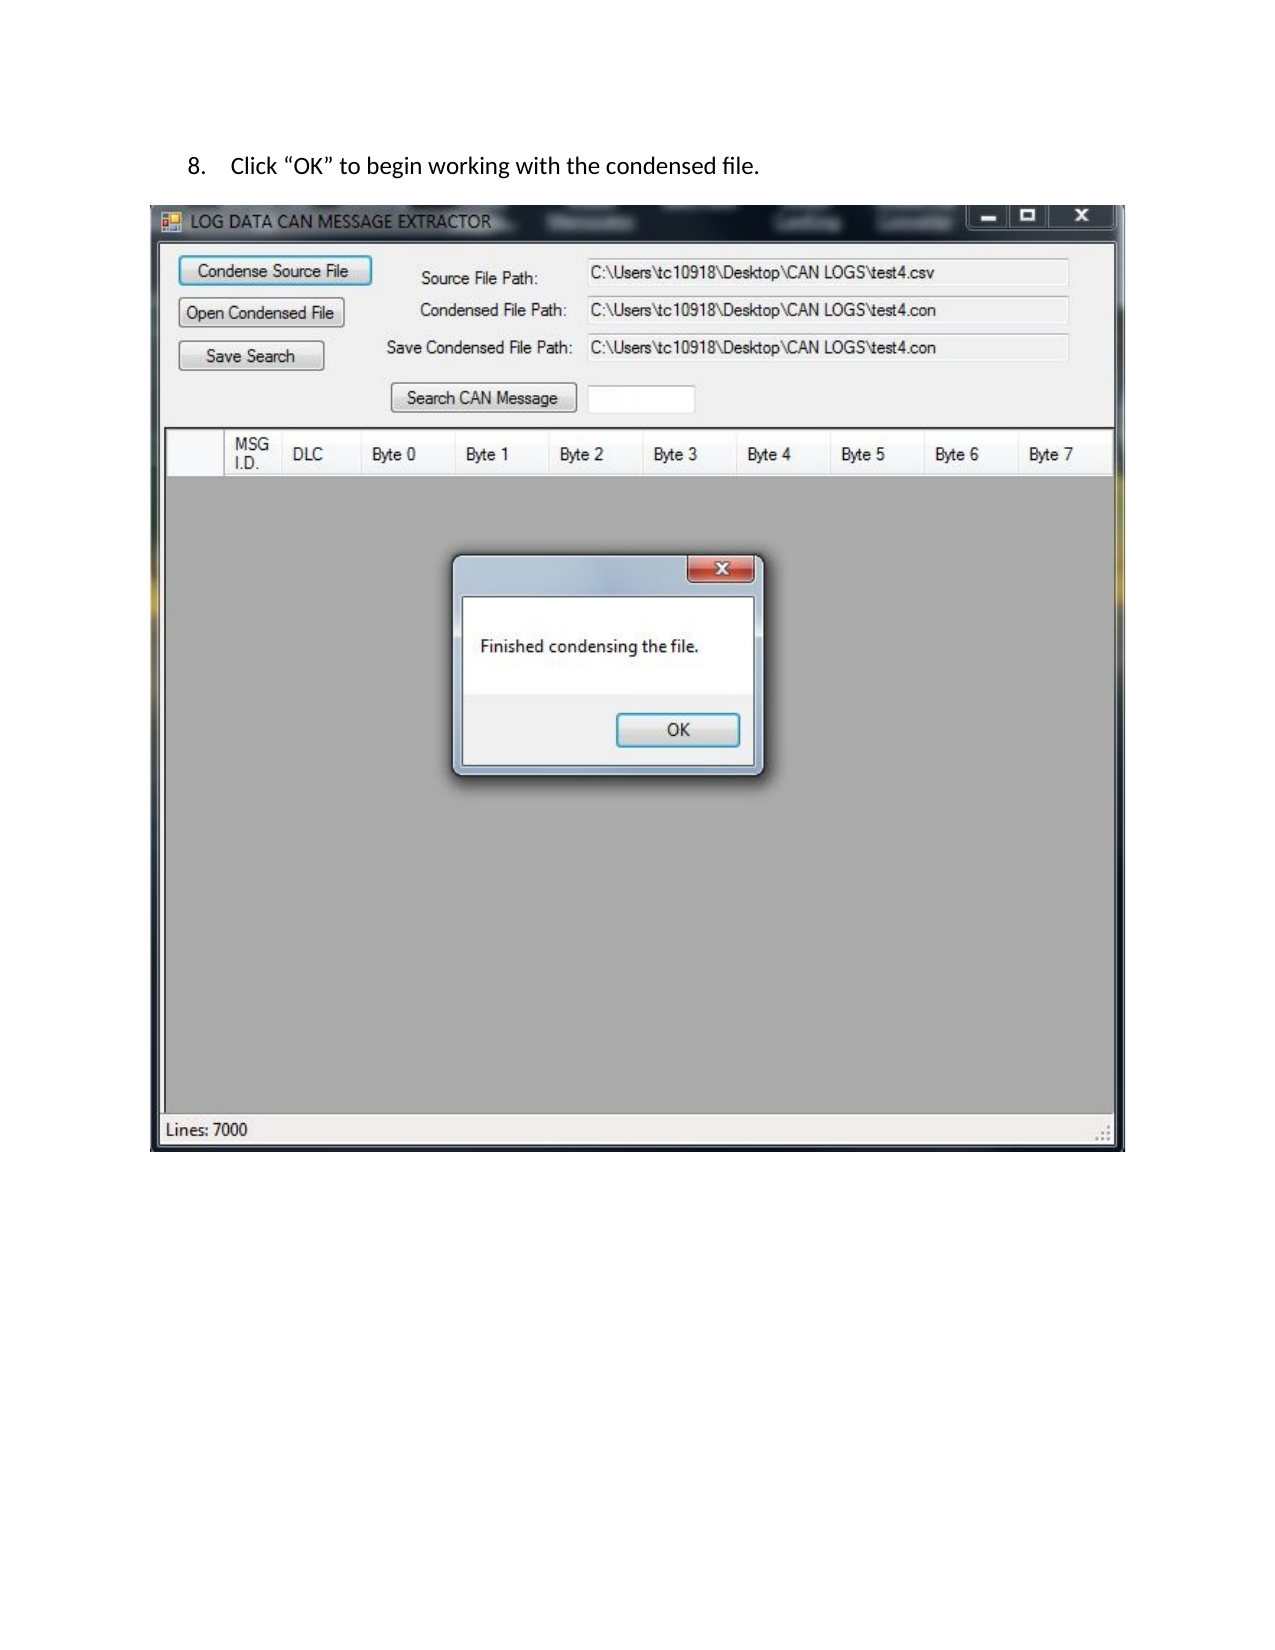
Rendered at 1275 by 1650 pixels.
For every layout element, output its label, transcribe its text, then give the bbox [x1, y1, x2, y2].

picture [150, 205, 1125, 1152]
list Click “OK” to begin working with the condensed file. [187, 150, 1125, 181]
